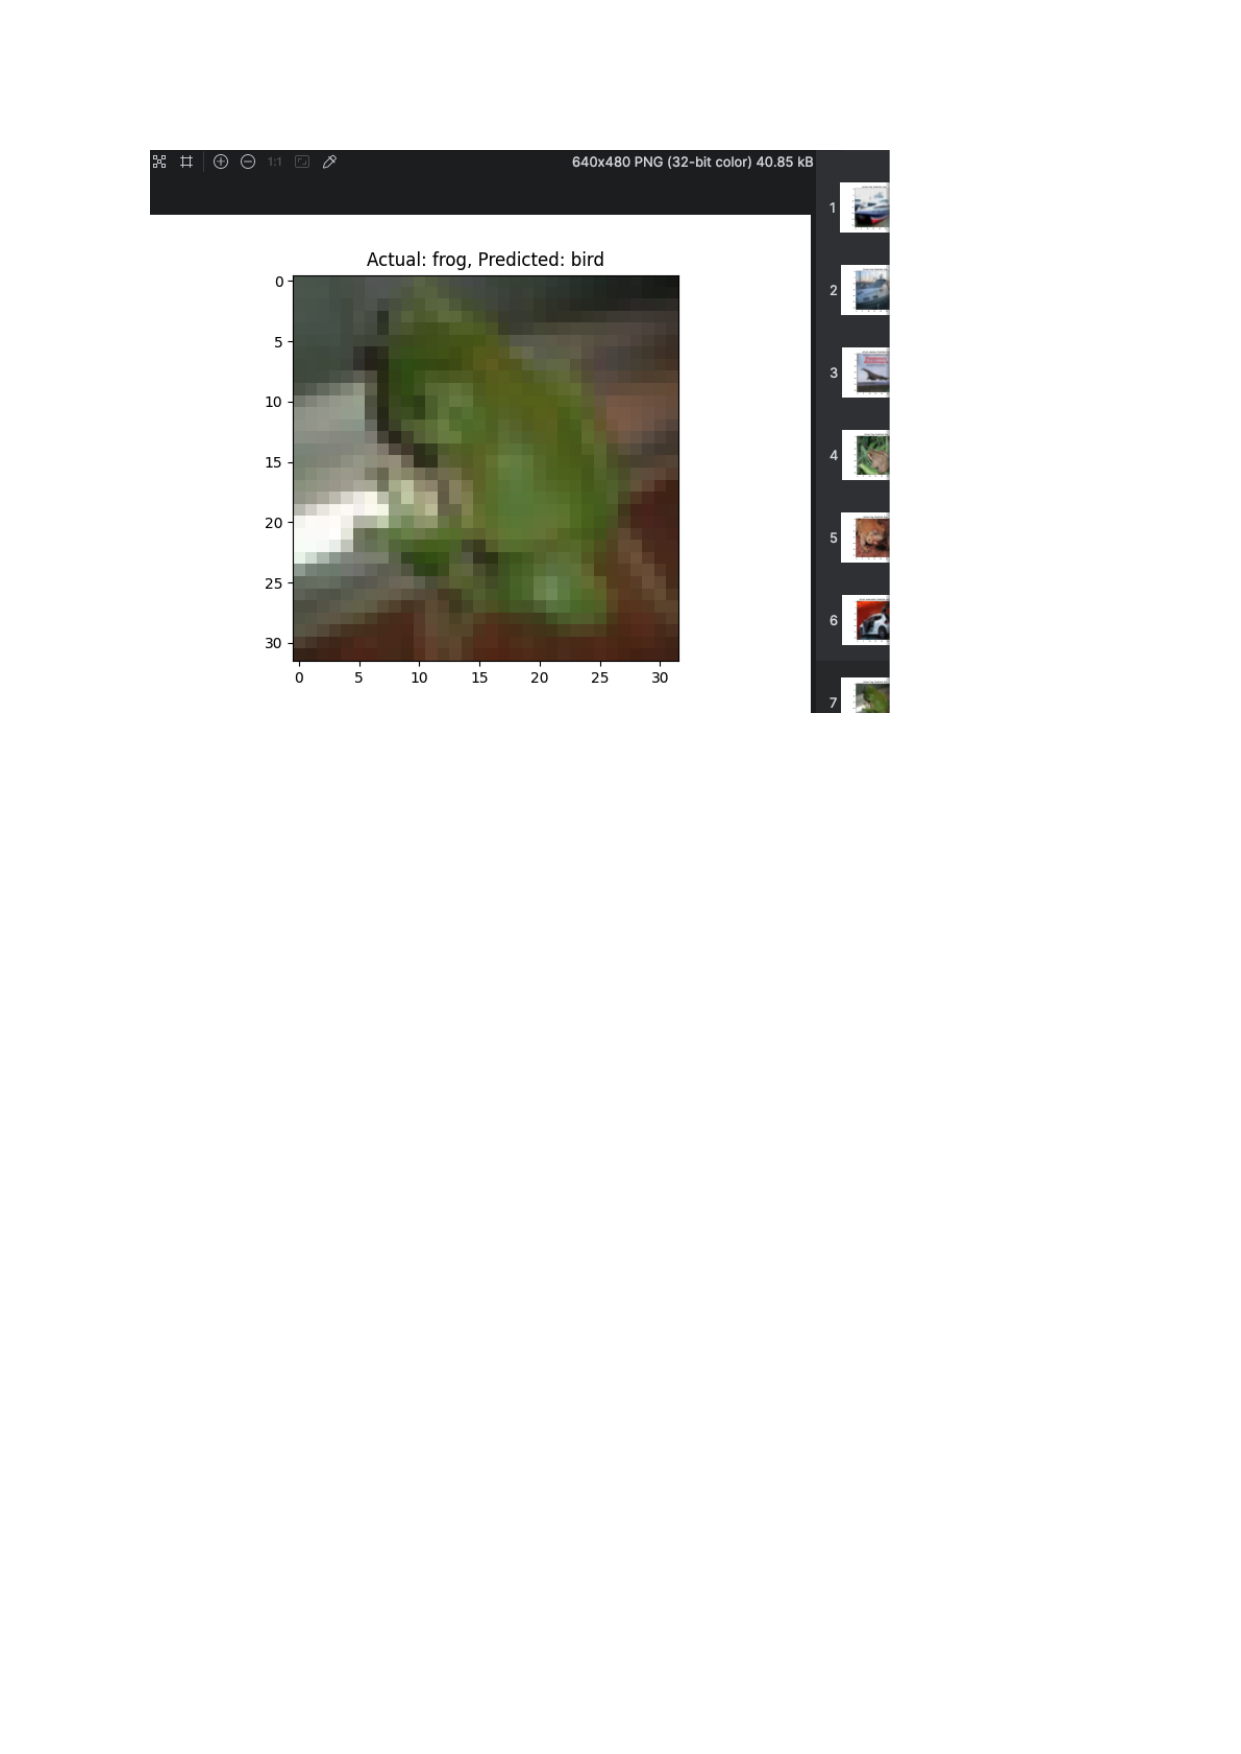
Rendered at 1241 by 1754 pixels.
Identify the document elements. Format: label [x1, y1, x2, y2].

picture [150, 150, 890, 713]
